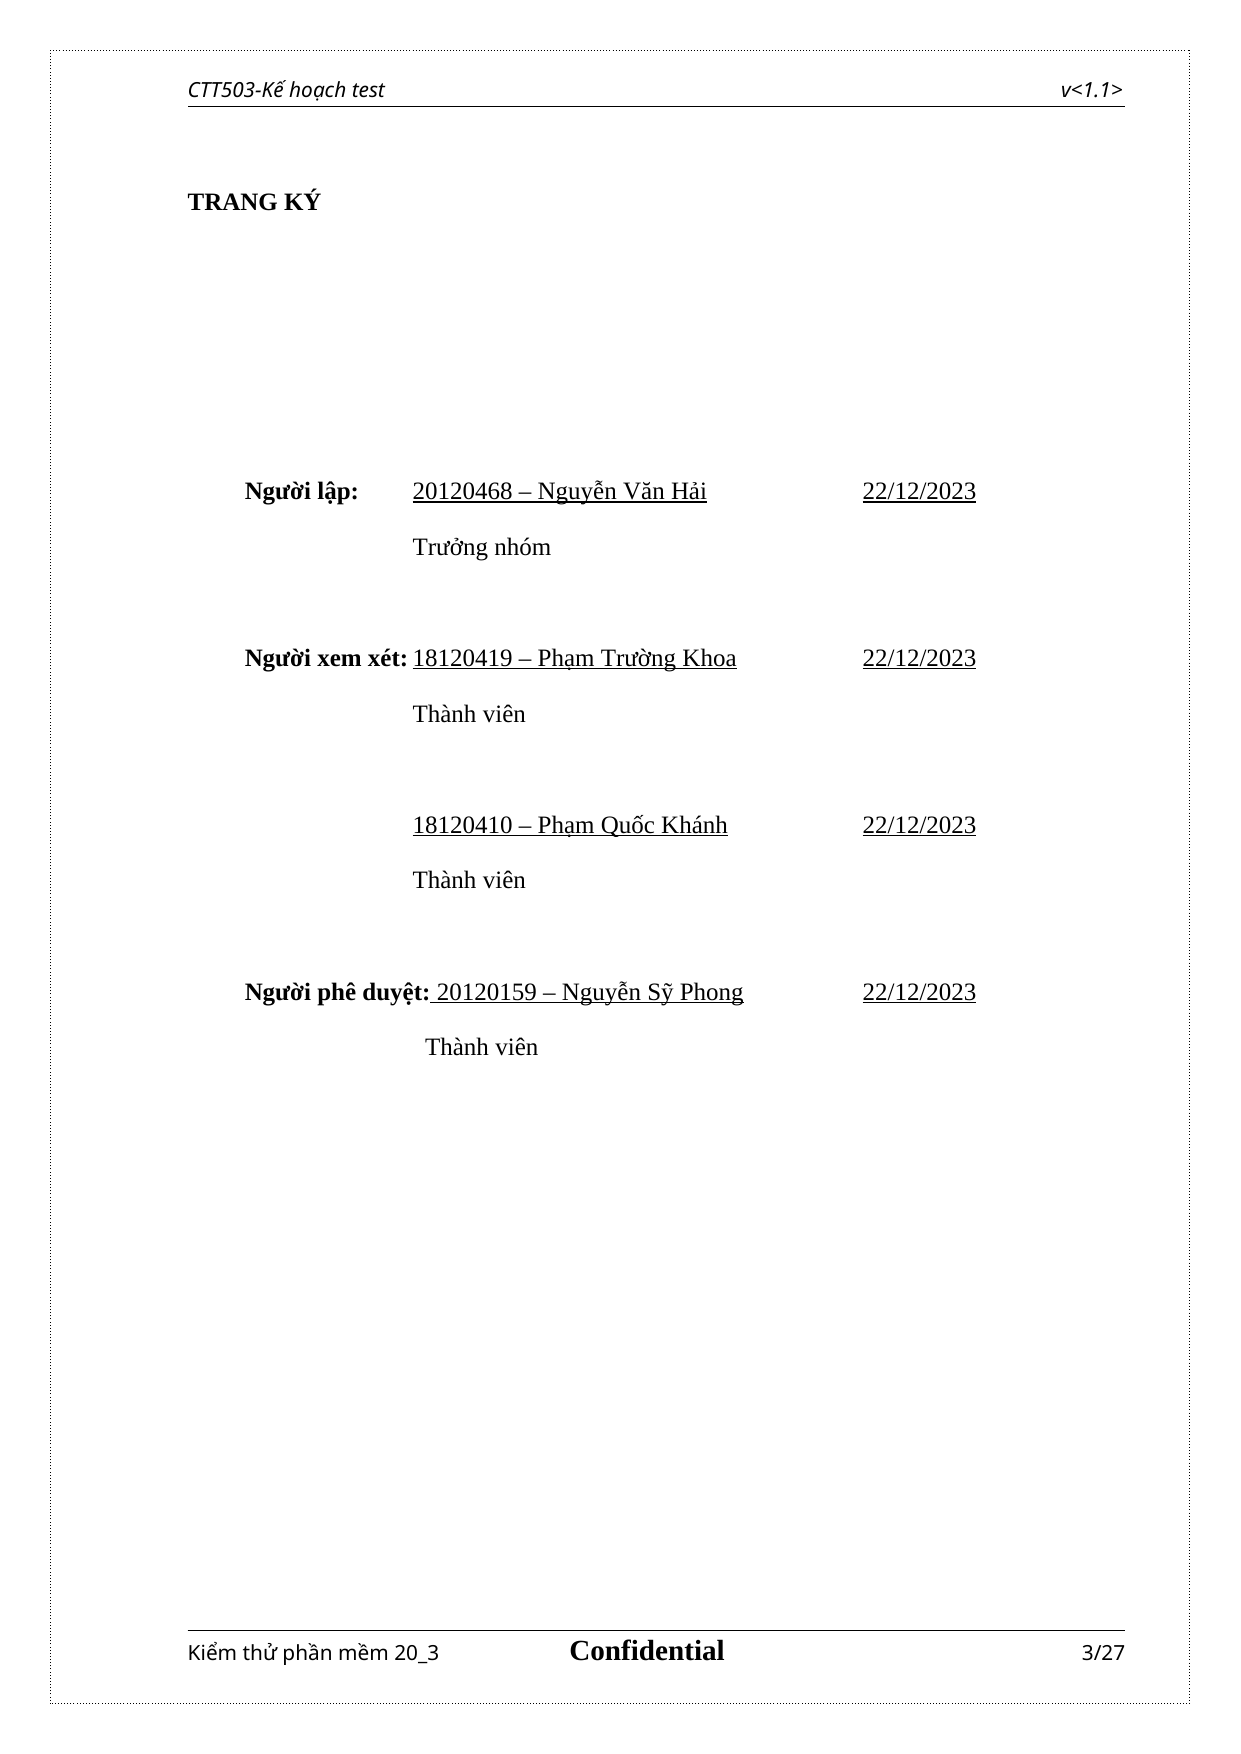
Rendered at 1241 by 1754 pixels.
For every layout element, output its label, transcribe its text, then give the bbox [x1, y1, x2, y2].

text TRANG KÝ [187, 187, 1125, 216]
text Người phê duyệt: 20120159 – Nguyễn Sỹ Phong 22/12/2023 [244, 977, 1125, 1006]
text Người xem xét: 18120419 – Phạm Trường Khoa 22/12/2023 [244, 643, 1125, 672]
text Người lập: 20120468 – Nguyễn Văn Hải 22/12/2023 [244, 476, 1125, 505]
text Thành viên [244, 1032, 1125, 1061]
text Thành viên [319, 866, 1125, 894]
text Trưởng nhóm [394, 532, 1125, 561]
text Thành viên [319, 699, 1125, 727]
text 18120410 – Phạm Quốc Khánh 22/12/2023 [244, 810, 1125, 839]
